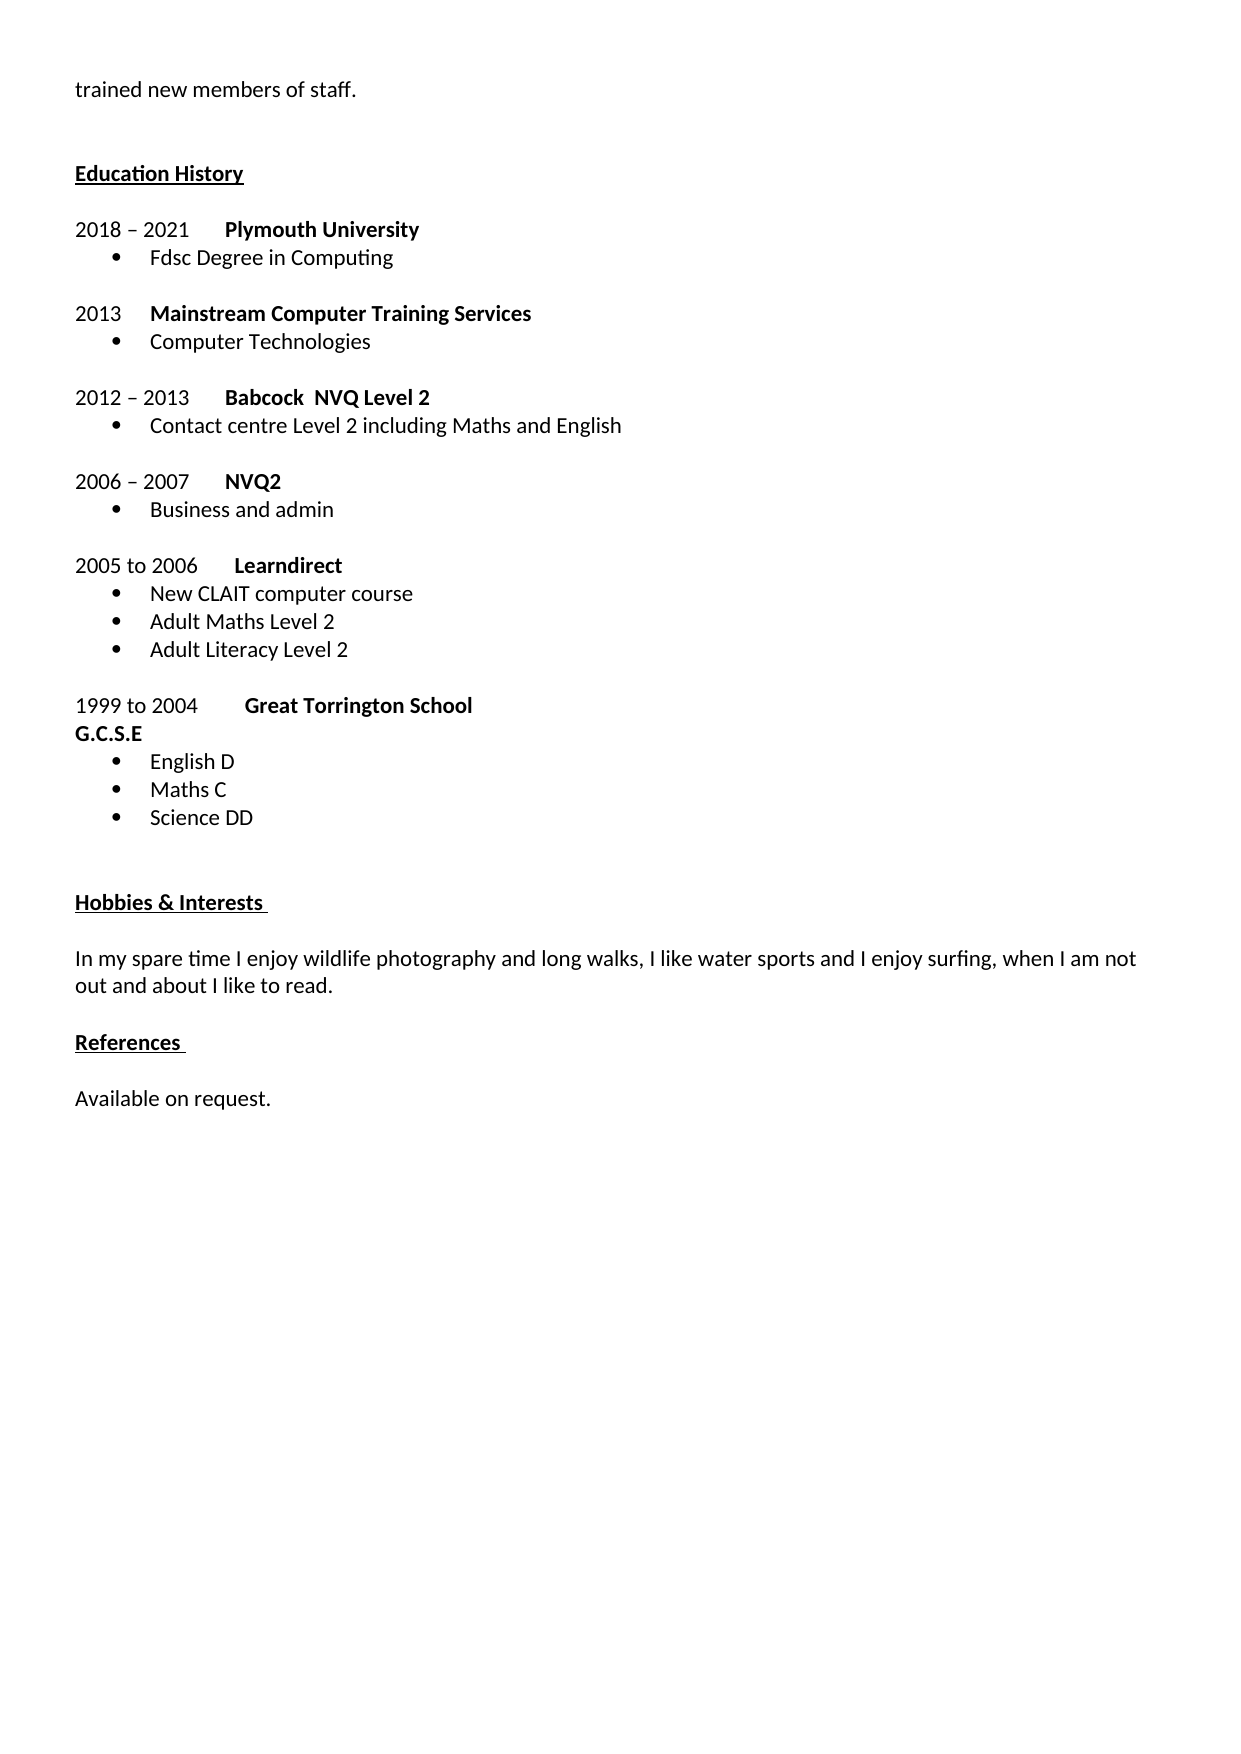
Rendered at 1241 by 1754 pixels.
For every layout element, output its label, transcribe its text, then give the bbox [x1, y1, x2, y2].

text References [75, 1028, 1165, 1056]
list Contact centre Level 2 including Maths and English [112, 411, 1165, 439]
list Business and admin [112, 495, 1165, 523]
text In my spare time I enjoy wildlife photography and long walks, I like water sports and I enjoy surfing, when I am not out and about I like to read. [75, 944, 1165, 1000]
list New CLAIT computer course [112, 579, 1165, 607]
list Adult Literacy Level 2 [112, 635, 1165, 663]
list Science DD [112, 803, 1165, 832]
text 2006 – 2007 NVQ2 [75, 467, 1165, 495]
text 1999 to 2004 Great Torrington School [75, 691, 1165, 719]
text Hobbies & Interests [75, 888, 1165, 916]
list Maths C [112, 776, 1165, 803]
text Available on request. [75, 1084, 1165, 1112]
list Fdsc Degree in Computing [112, 243, 1165, 271]
text 2012 – 2013 Babcock NVQ Level 2 [75, 383, 1165, 411]
text 2013 Mainstream Computer Training Services [75, 299, 1165, 327]
text 2005 to 2006 Learndirect [75, 551, 1165, 579]
text 2018 – 2021 Plymouth University [75, 215, 1165, 243]
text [75, 75, 1165, 103]
list Adult Maths Level 2 [112, 607, 1165, 635]
text Education History [75, 159, 1165, 187]
list Computer Technologies [112, 327, 1165, 355]
text G.C.S.E [75, 719, 1165, 747]
list English D [112, 747, 1165, 776]
